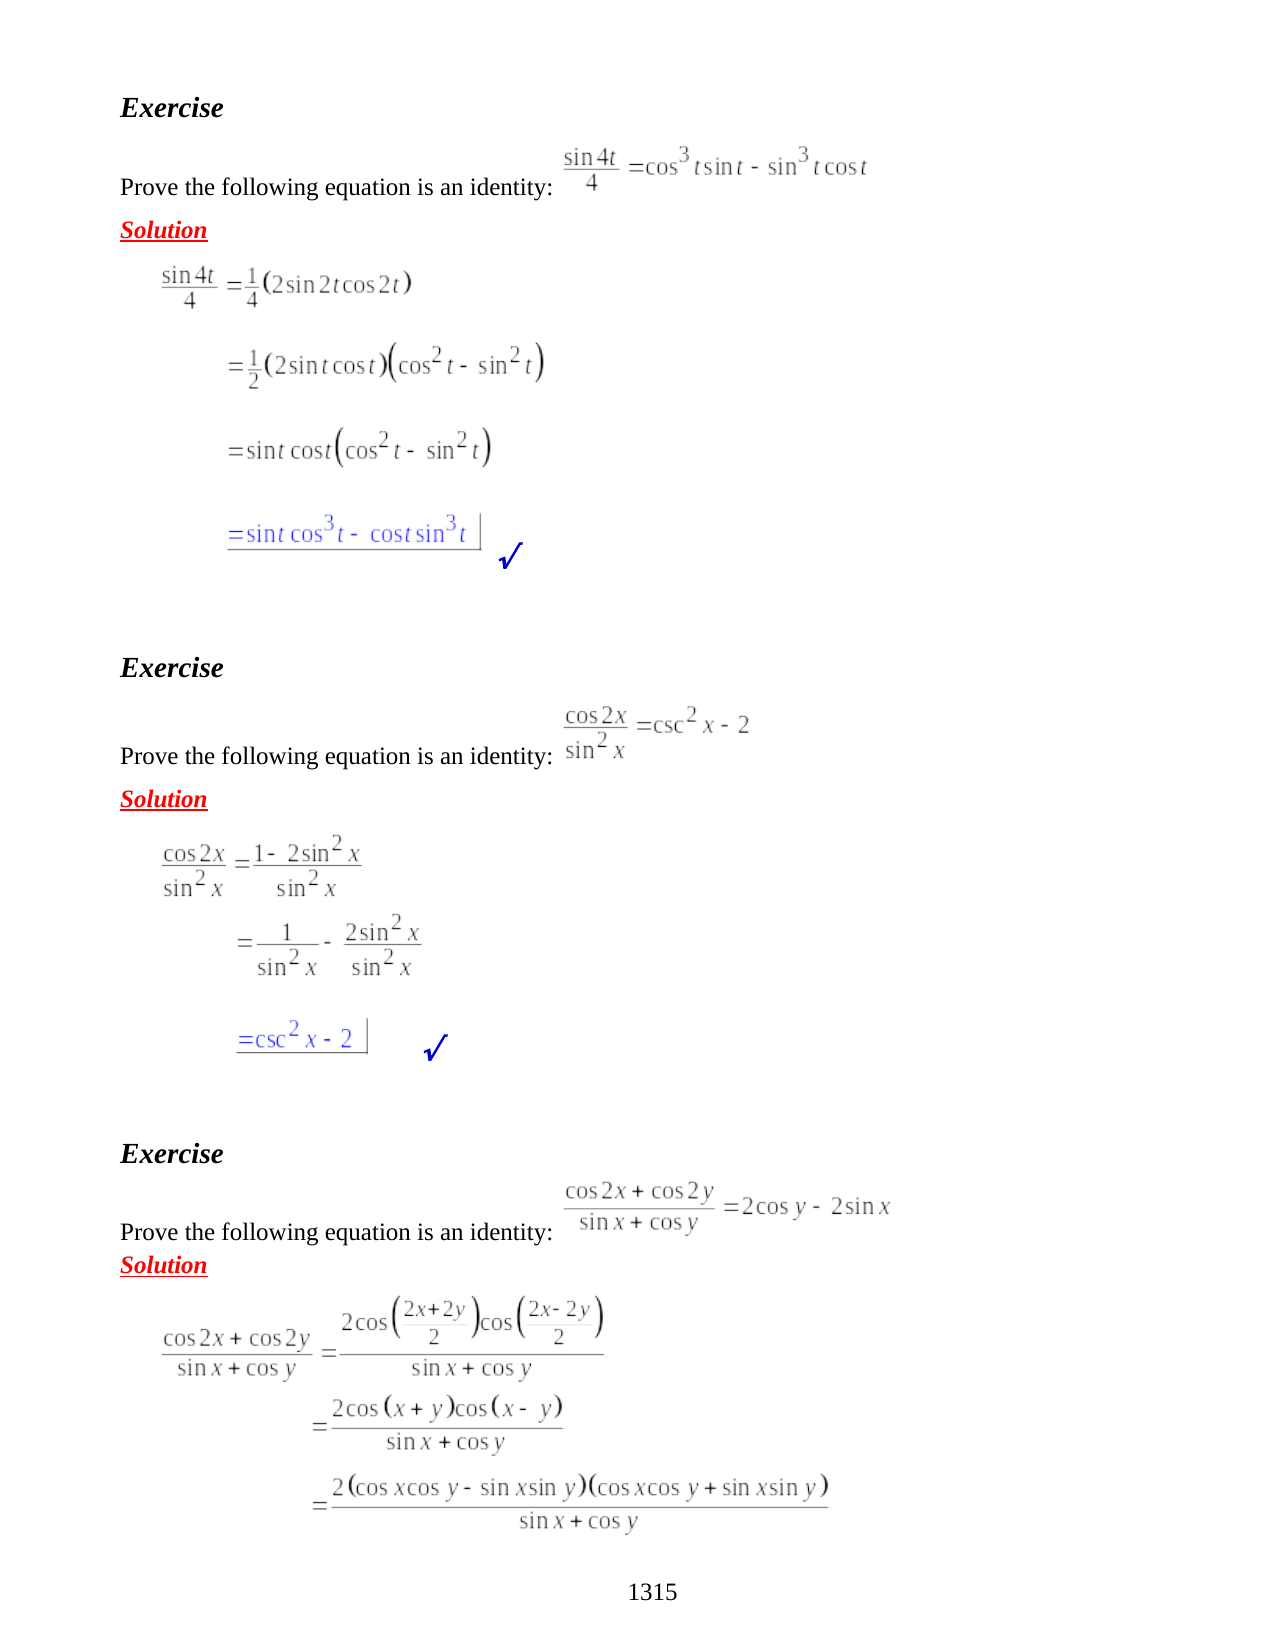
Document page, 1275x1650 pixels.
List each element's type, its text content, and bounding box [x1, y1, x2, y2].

text Exercise [120, 1136, 1185, 1169]
text Prove the following equation is an identity: [120, 1174, 1185, 1246]
text Solution [120, 784, 1185, 813]
text Prove the following equation is an identity: [120, 701, 1185, 770]
text Solution [120, 215, 1185, 244]
text Exercise [120, 650, 1185, 684]
text √ [157, 508, 1185, 572]
text Solution [120, 1251, 1185, 1279]
text Prove the following equation is an identity: [120, 140, 1185, 201]
text √ [157, 1014, 1185, 1078]
text Exercise [120, 90, 1185, 123]
